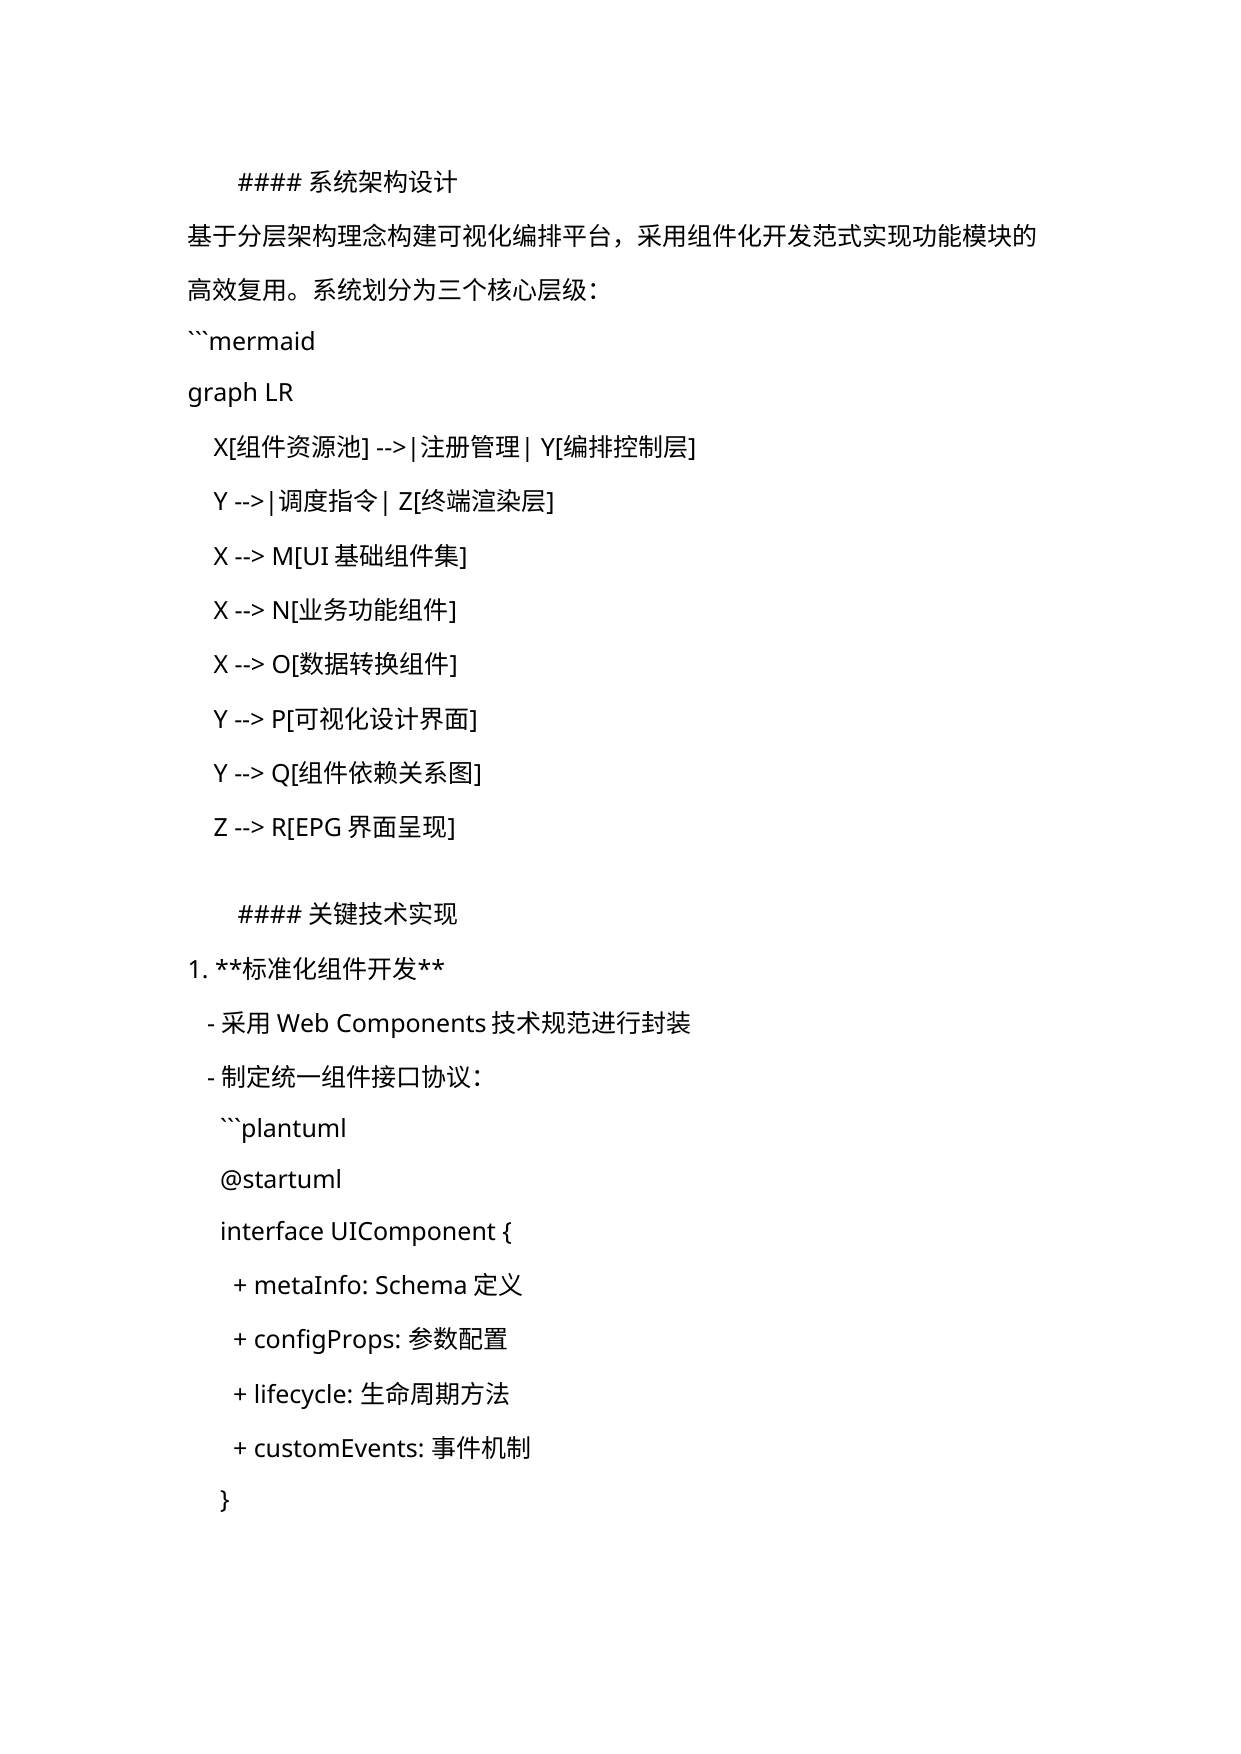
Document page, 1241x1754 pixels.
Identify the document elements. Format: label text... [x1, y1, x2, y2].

text #### 系统架构设计 基于分层架构理念构建可视化编排平台，采用组件化开发范式实现功能模块的高效复用。系统划分为三个核心层级： ```mermaid graph LR X[组件资源池] -->|注册管理| Y[编排控制层] Y -->|调度指令| Z[终端渲染层] X --> M[UI基础组件集] X --> N[业务功能组件] X --> O[数据转换组件] Y --> P[可视化设计界面] Y --> Q[组件依赖关系图] Z --> R[EPG界面呈现] [187, 162, 1053, 844]
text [187, 895, 1053, 1516]
